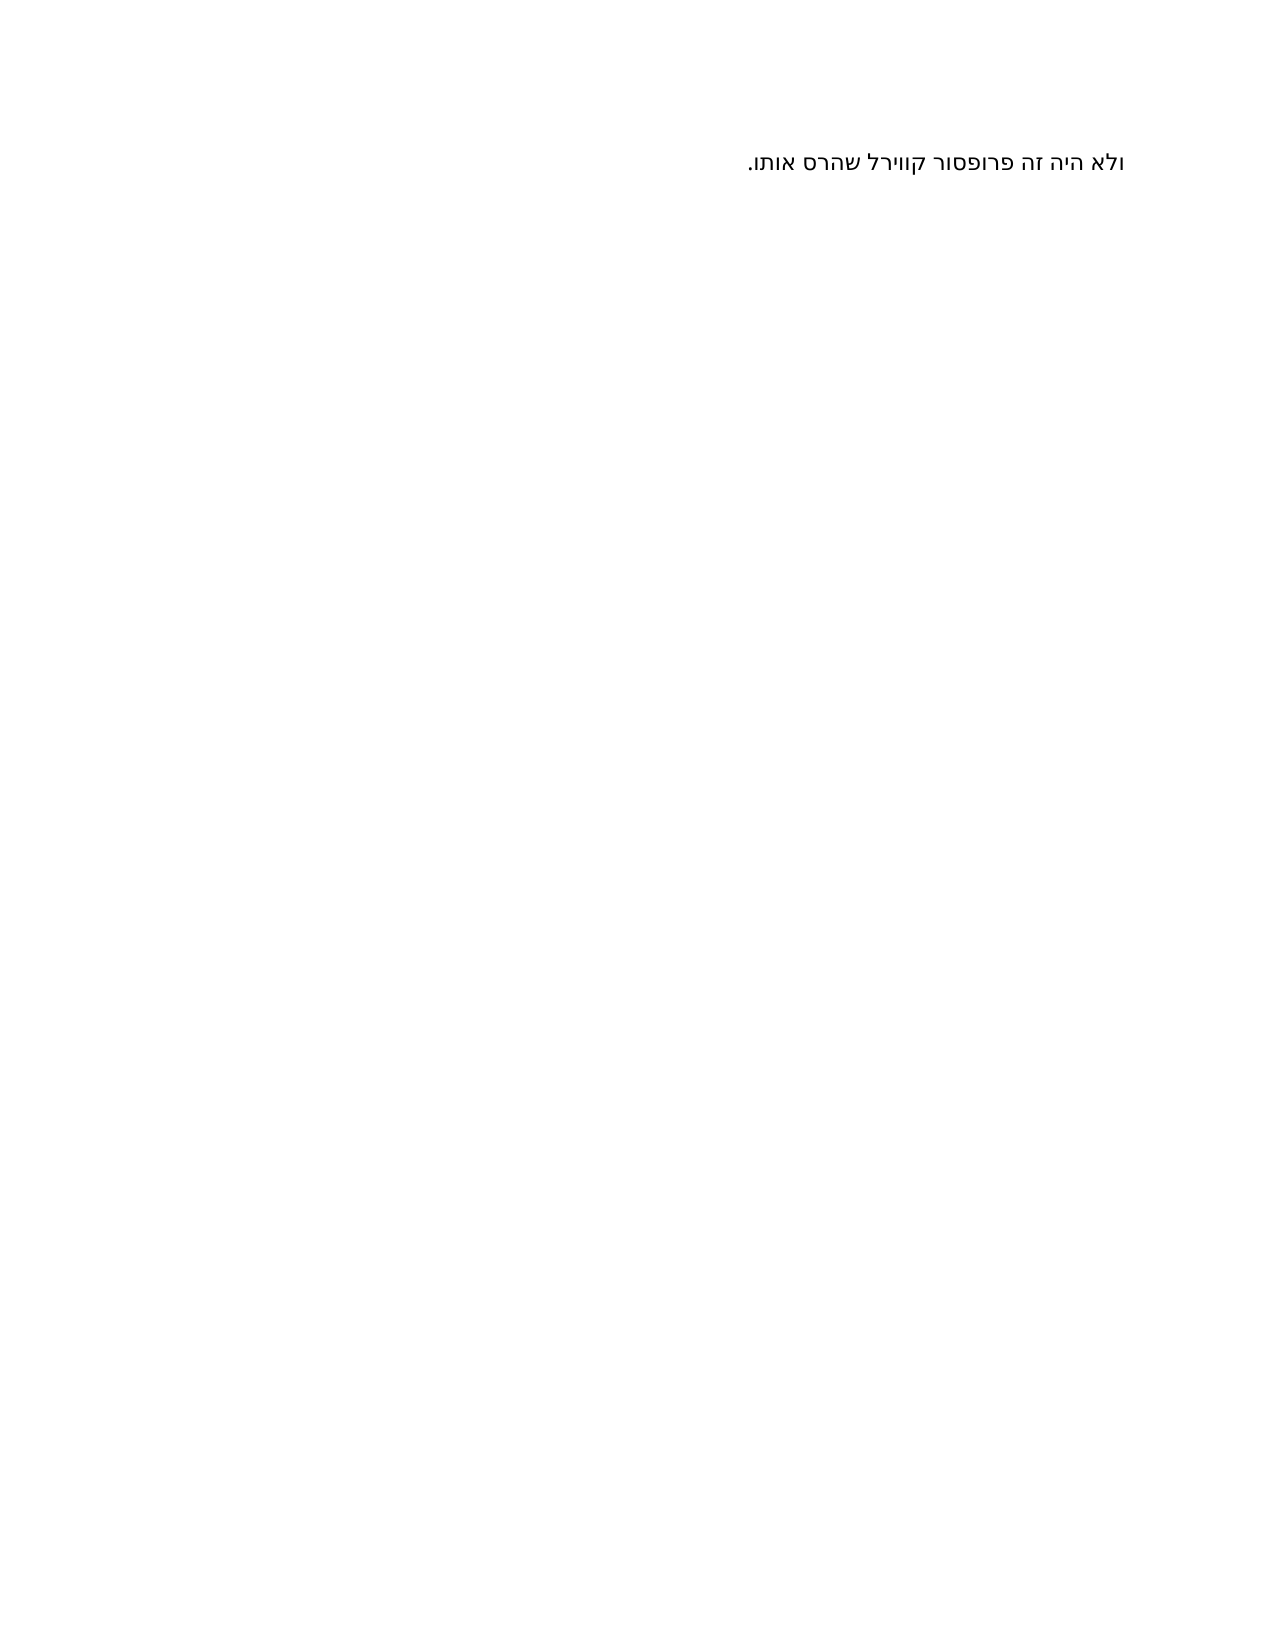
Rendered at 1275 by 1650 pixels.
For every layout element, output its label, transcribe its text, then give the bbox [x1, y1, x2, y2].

text ולא היה זה פרופסור קווירל שהרס אותו. [150, 150, 1125, 180]
